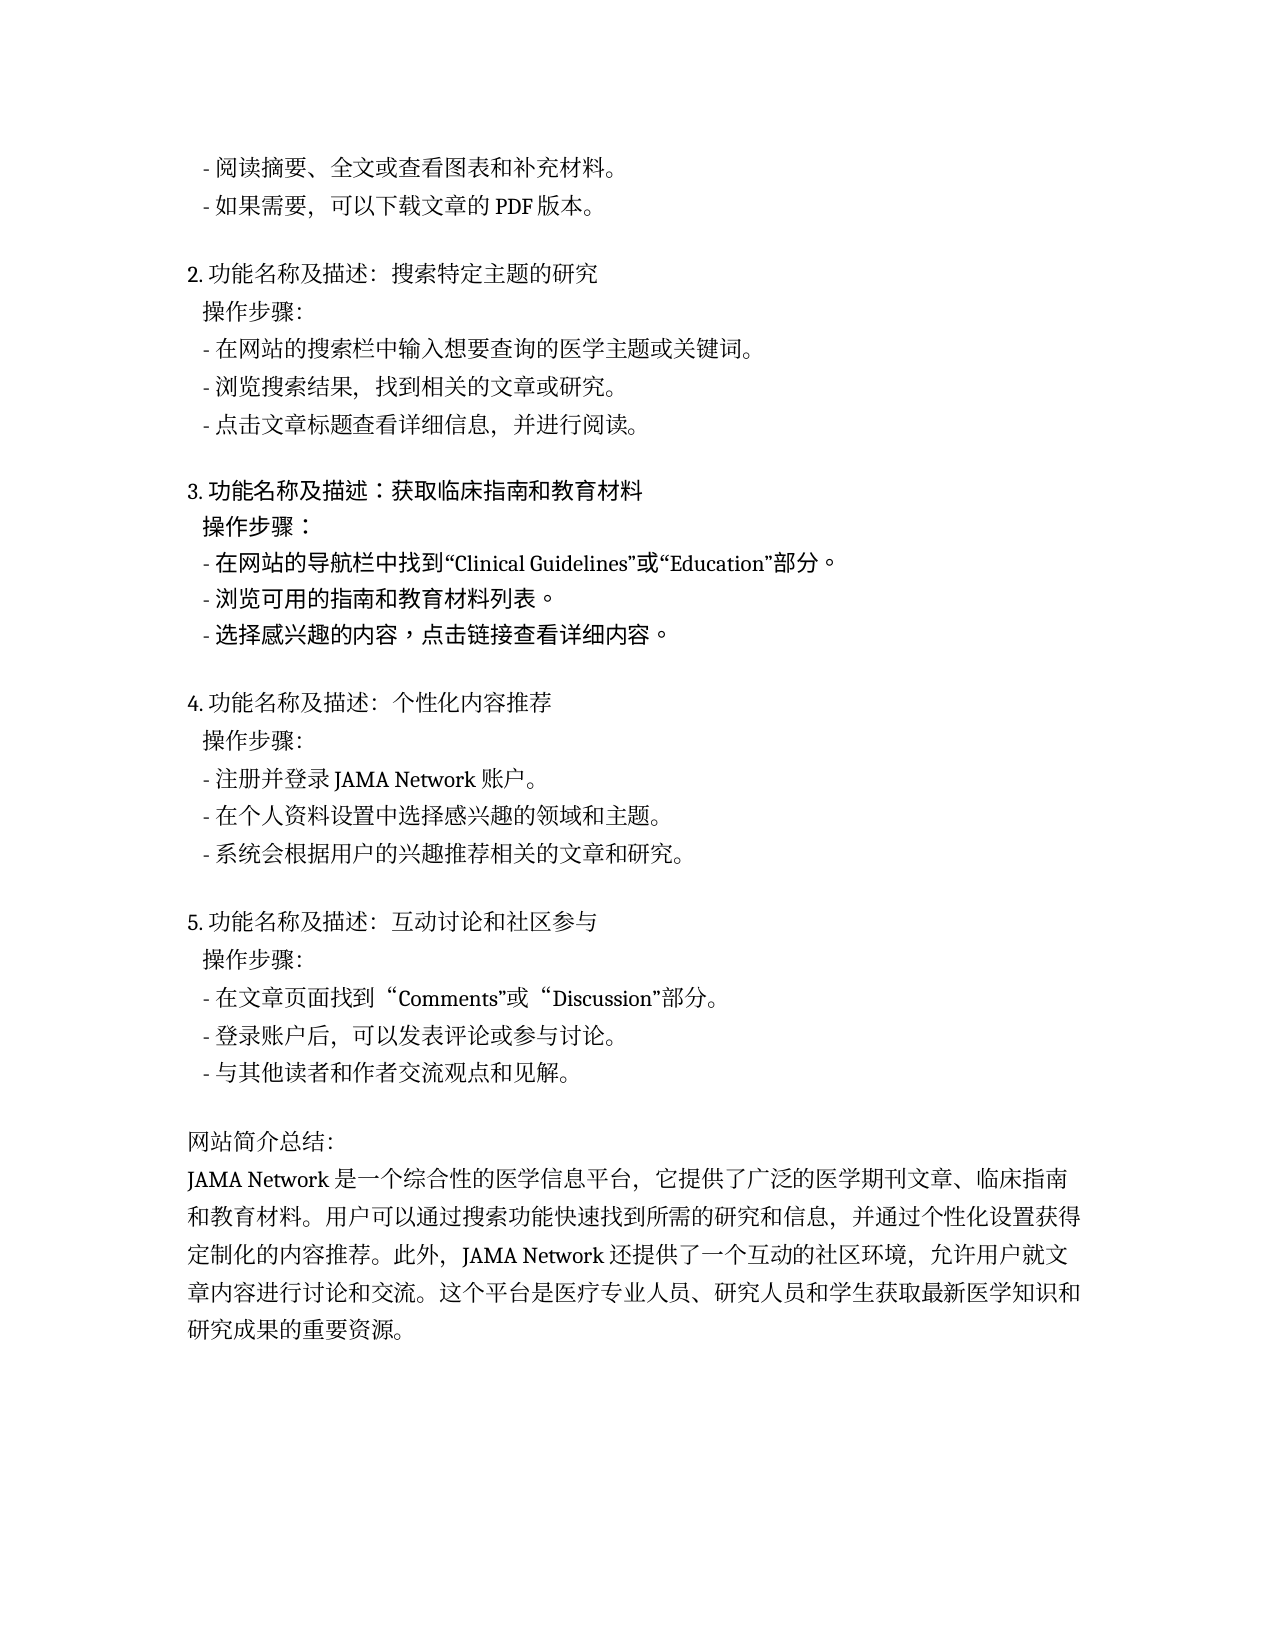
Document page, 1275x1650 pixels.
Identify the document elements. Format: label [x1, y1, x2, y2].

text [187, 150, 1087, 1346]
